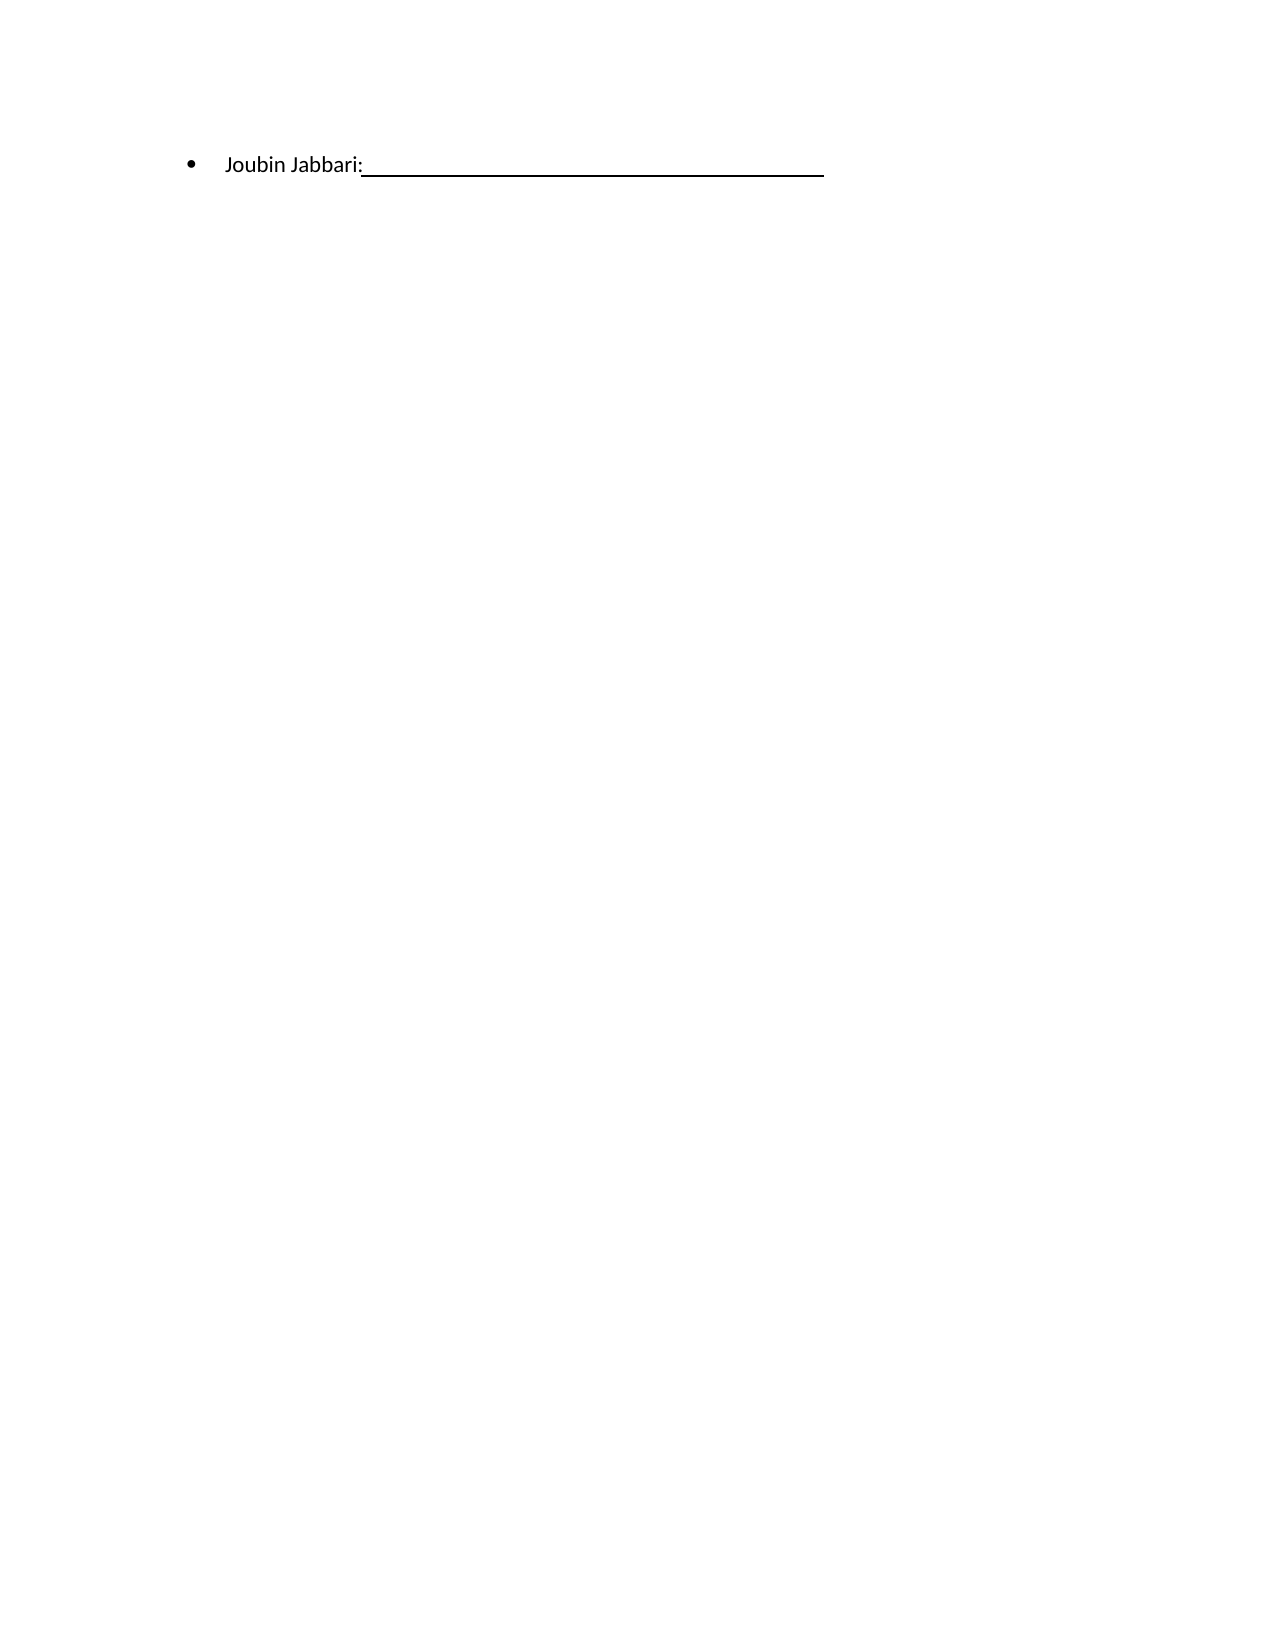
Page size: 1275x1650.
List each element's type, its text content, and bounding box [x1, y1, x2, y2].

list Joubin Jabbari: [187, 150, 1125, 178]
